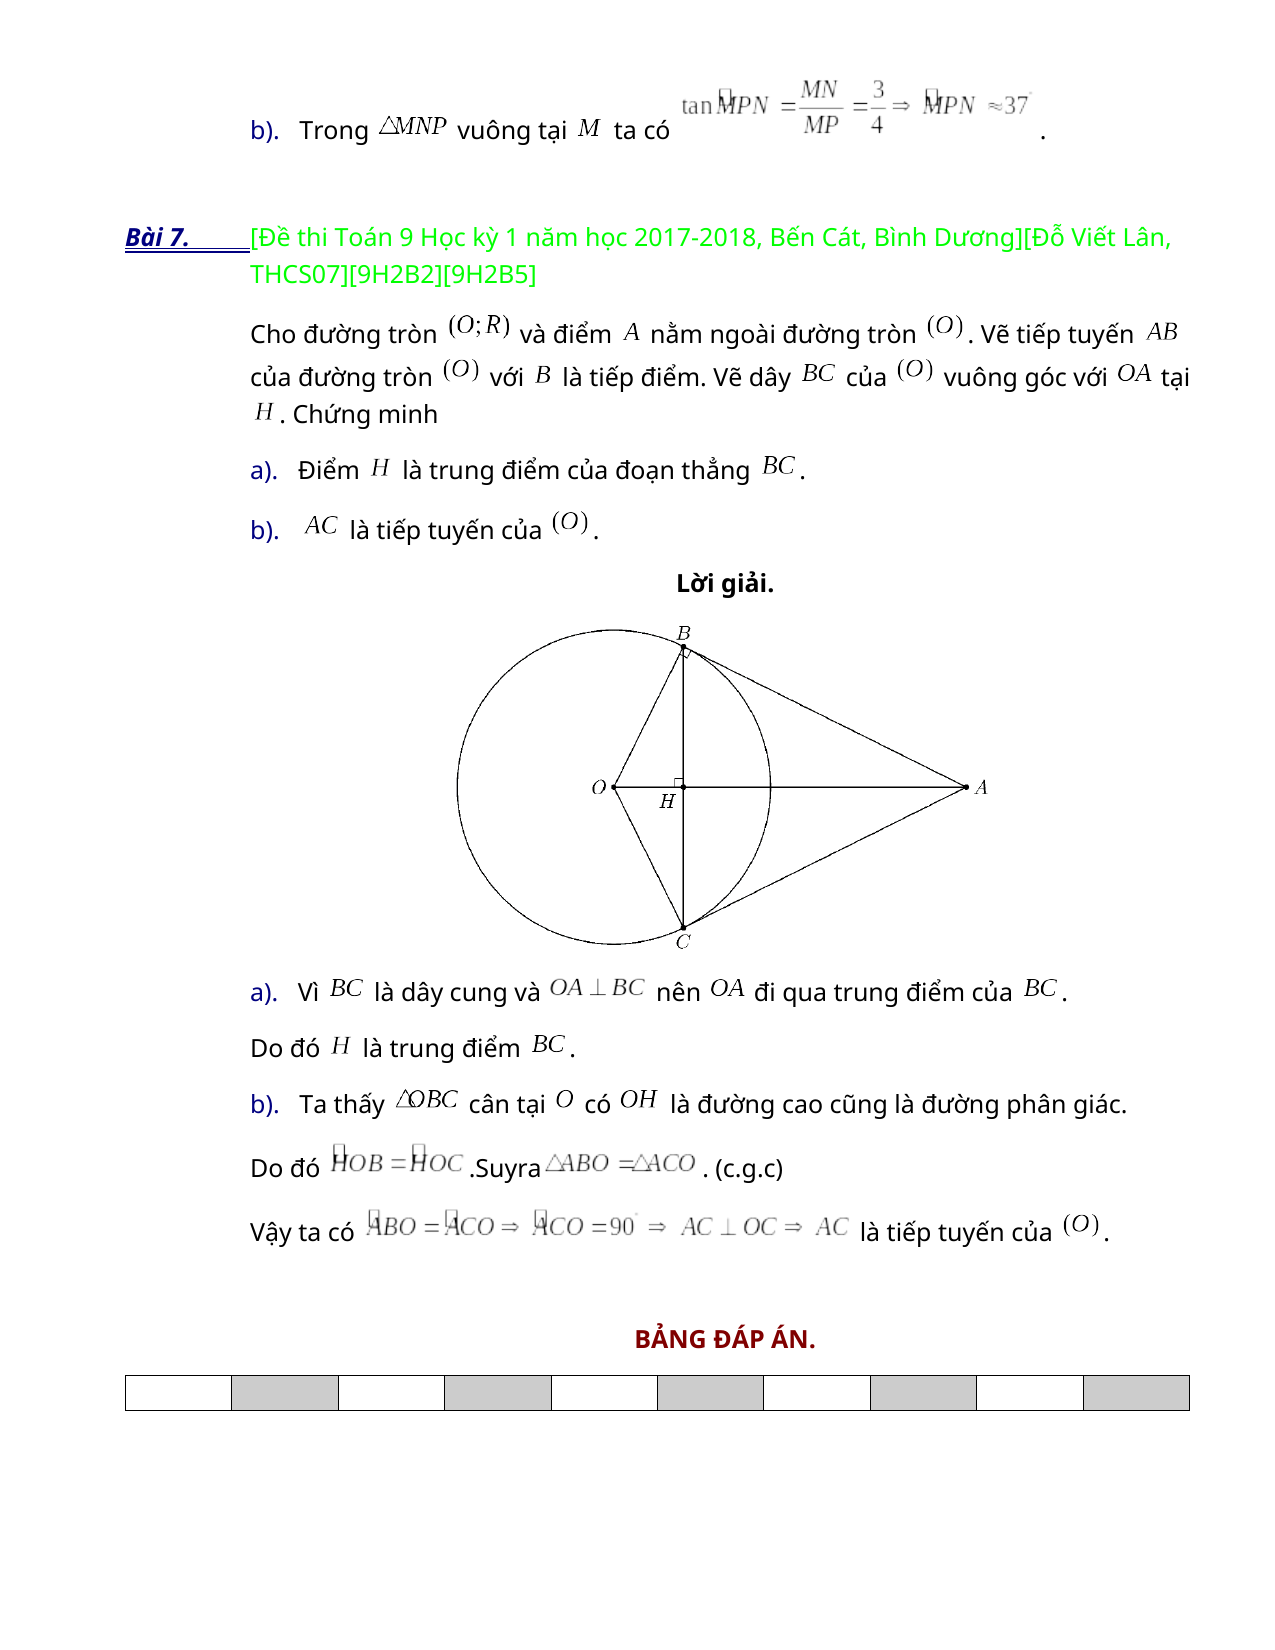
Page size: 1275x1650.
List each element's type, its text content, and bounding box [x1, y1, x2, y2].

text Do đó là trung điểm . [250, 1028, 1200, 1064]
table_header [1084, 1376, 1189, 1410]
table_header [232, 1376, 338, 1410]
table_header [764, 1376, 870, 1410]
table_header [871, 1376, 976, 1410]
table_header [339, 1376, 444, 1410]
text Cho đường tròn và điểm nằm ngoài đường tròn . Vẽ tiếp tuyến của đường tròn với là tiếp điểm. Vẽ dây của vuông góc với tại . Chứng minh [250, 310, 1200, 431]
table_header [658, 1376, 763, 1410]
text b). Trong vuông tại ta có . [250, 75, 1200, 147]
table_header [445, 1376, 551, 1410]
text [Đề thi Toán 9 Học kỳ 1 năm học 2017-2018, Bến Cát, Bình Dương][Đỗ Viết Lân, THCS07][9H2B2][9H2B5] [125, 220, 1200, 291]
text b). Ta thấy cân tại có là đường cao cũng là đường phân giác. [250, 1084, 1200, 1120]
text b). là tiếp tuyến của . [250, 506, 1200, 546]
text Lời giải. [250, 566, 1200, 600]
text Do đó .Suyra. (c.g.c) [250, 1140, 1200, 1184]
text BẢNG ĐÁP ÁN. [250, 1322, 1200, 1356]
text Vậy ta có là tiếp tuyến của . [250, 1204, 1200, 1249]
picture [456, 619, 994, 954]
table_header [126, 1376, 231, 1410]
table_header [552, 1376, 657, 1410]
text a). Điểm là trung điểm của đoạn thẳng . [250, 450, 1200, 486]
table_header [977, 1376, 1083, 1410]
text a). Vì là dây cung và nên đi qua trung điểm của . [250, 972, 1200, 1009]
